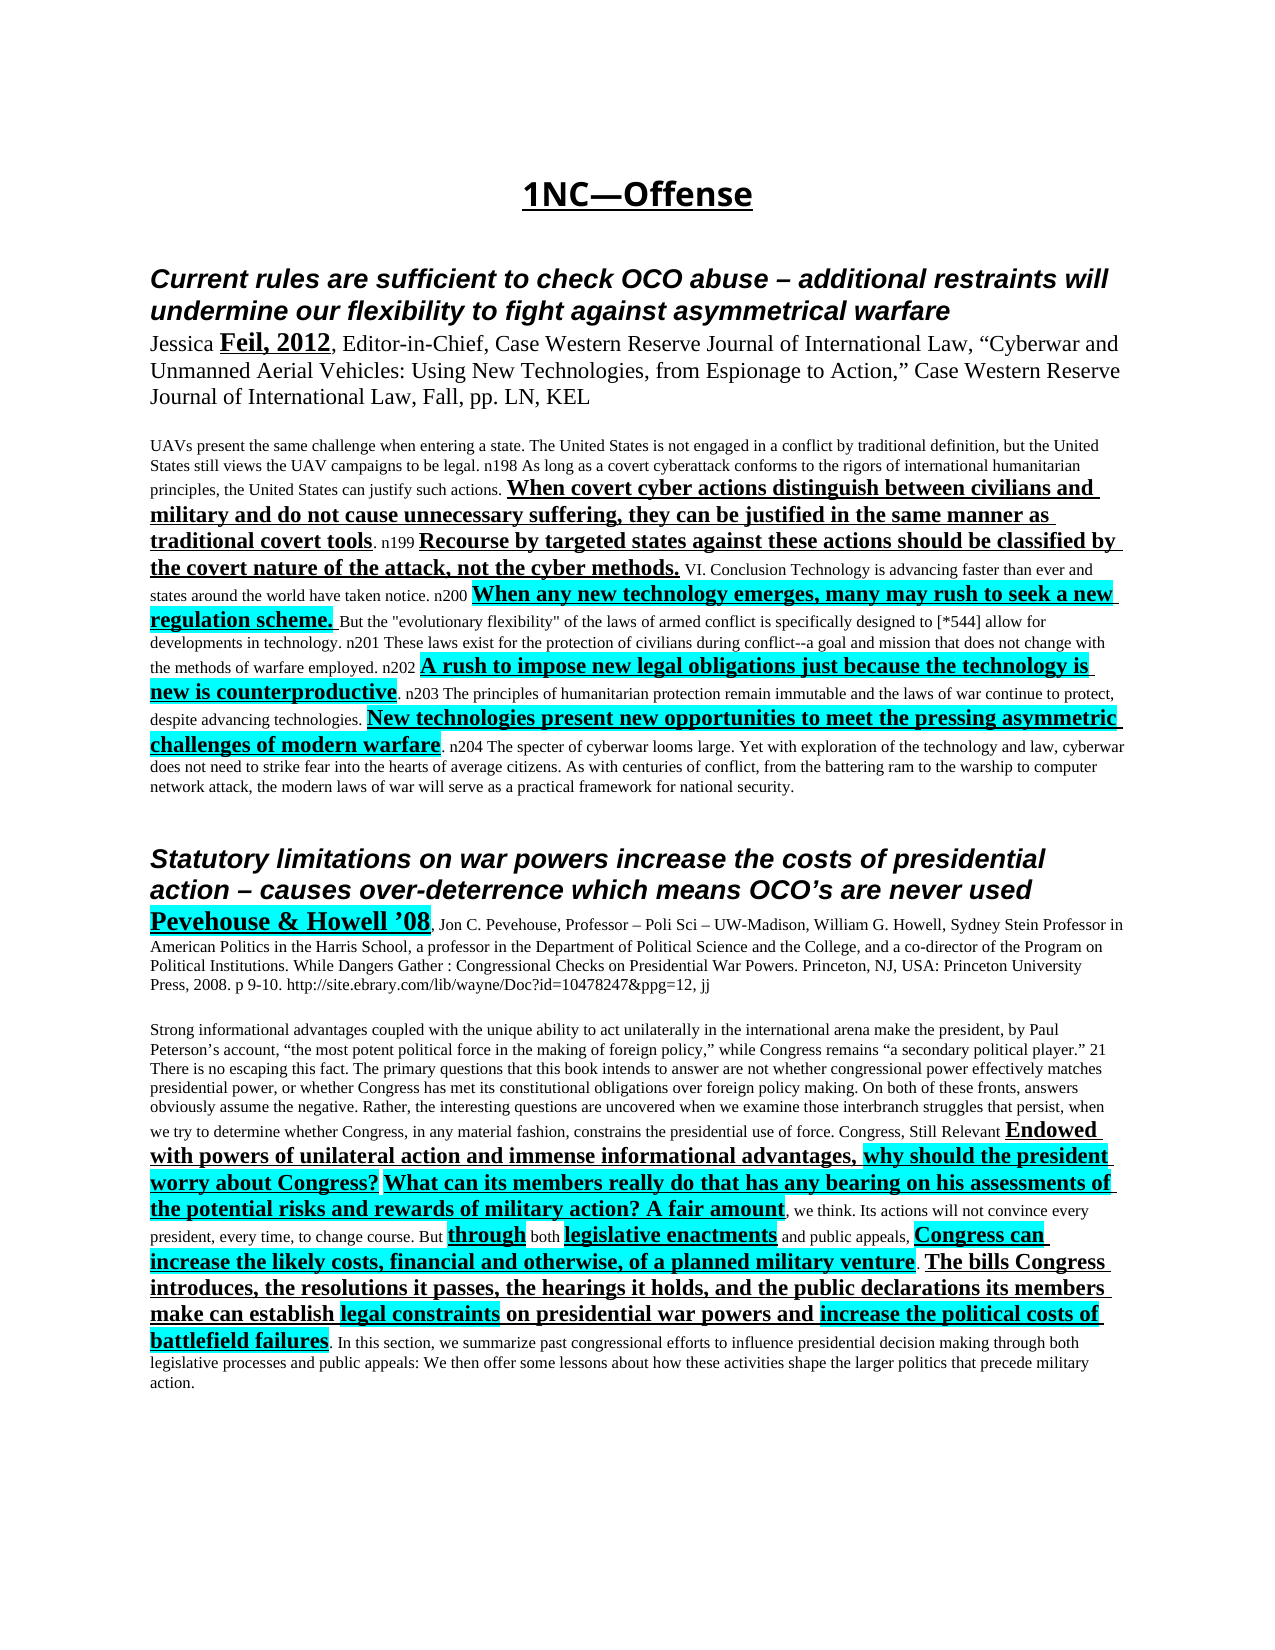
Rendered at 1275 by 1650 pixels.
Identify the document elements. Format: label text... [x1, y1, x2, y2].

text Jessica Feil, 2012, Editor-in-Chief, Case Western Reserve Journal of International Law, “Cyberwar and Unmanned Aerial Vehicles: Using New Technologies, from Espionage to Action,” Case Western Reserve Journal of International Law, Fall, pp. LN, KEL [150, 326, 1125, 410]
text Statutory limitations on war powers increase the costs of presidential action – causes over-deterrence which means OCO’s are never used [150, 843, 1125, 905]
text Current rules are sufficient to check OCO abuse – additional restraints will undermine our flexibility to fight against asymmetrical warfare [150, 263, 1125, 326]
text UAVs present the same challenge when entering a state. The United States is not engaged in a conflict by traditional definition, but the United States still views the UAV campaigns to be legal. n198 As long as a covert cyberattack conforms to the rigors of international humanitarian principles, the United States can justify such actions. When covert cyber actions distinguish between civilians and military and do not cause unnecessary suffering, they can be justified in the same manner as traditional covert tools. n199 Recourse by targeted states against these actions should be classified by the covert nature of the attack, not the cyber methods. VI. Conclusion Technology is advancing faster than ever and states around the world have taken notice. n200 When any new technology emerges, many may rush to seek a new regulation scheme. But the "evolutionary flexibility" of the laws of armed conflict is specifically designed to [*544] allow for developments in technology. n201 These laws exist for the protection of civilians during conflict--a goal and mission that does not change with the methods of warfare employed. n202 A rush to impose new legal obligations just because the technology is new is counterproductive. n203 The principles of humanitarian protection remain immutable and the laws of war continue to protect, despite advancing technologies. New technologies present new opportunities to meet the pressing asymmetric challenges of modern warfare. n204 The specter of cyberwar looms large. Yet with exploration of the technology and law, cyberwar does not need to strike fear into the hearts of average citizens. As with centuries of conflict, from the battering ram to the warship to computer network attack, the modern laws of war will serve as a practical framework for national security. [150, 436, 1125, 796]
text 1NC—Offense [150, 171, 1125, 216]
text Strong informational advantages coupled with the unique ability to act unilaterally in the international arena make the president, by Paul Peterson’s account, “the most potent political force in the making of foreign policy,” while Congress remains “a secondary political player.” 21 There is no escaping this fact. The primary questions that this book intends to answer are not whether congressional power effectively matches presidential power, or whether Congress has met its constitutional obligations over foreign policy making. On both of these fronts, answers obviously assume the negative. Rather, the interesting questions are uncovered when we examine those interbranch struggles that persist, when we try to determine whether Congress, in any material fashion, constrains the presidential use of force. Congress, Still Relevant Endowed with powers of unilateral action and immense informational advantages, why should the president worry about Congress? What can its members really do that has any bearing on his assessments of the potential risks and rewards of military action? A fair amount, we think. Its actions will not convince every president, every time, to change course. But through both legislative enactments and public appeals, Congress can increase the likely costs, financial and otherwise, of a planned military venture. The bills Congress introduces, the resolutions it passes, the hearings it holds, and the public declarations its members make can establish legal constraints on presidential war powers and increase the political costs of battlefield failures. In this section, we summarize past congressional efforts to influence presidential decision making through both legislative processes and public appeals: We then offer some lessons about how these activities shape the larger politics that precede military action. [150, 1020, 1125, 1392]
text Pevehouse & Howell ’08, Jon C. Pevehouse, Professor – Poli Sci – UW-Madison, William G. Howell, Sydney Stein Professor in American Politics in the Harris School, a professor in the Department of Political Science and the College, and a co-director of the Program on Political Institutions. While Dangers Gather : Congressional Checks on Presidential War Powers. Princeton, NJ, USA: Princeton University Press, 2008. p 9-10. http://site.ebrary.com/lib/wayne/Doc?id=10478247&ppg=12, jj [150, 905, 1125, 994]
